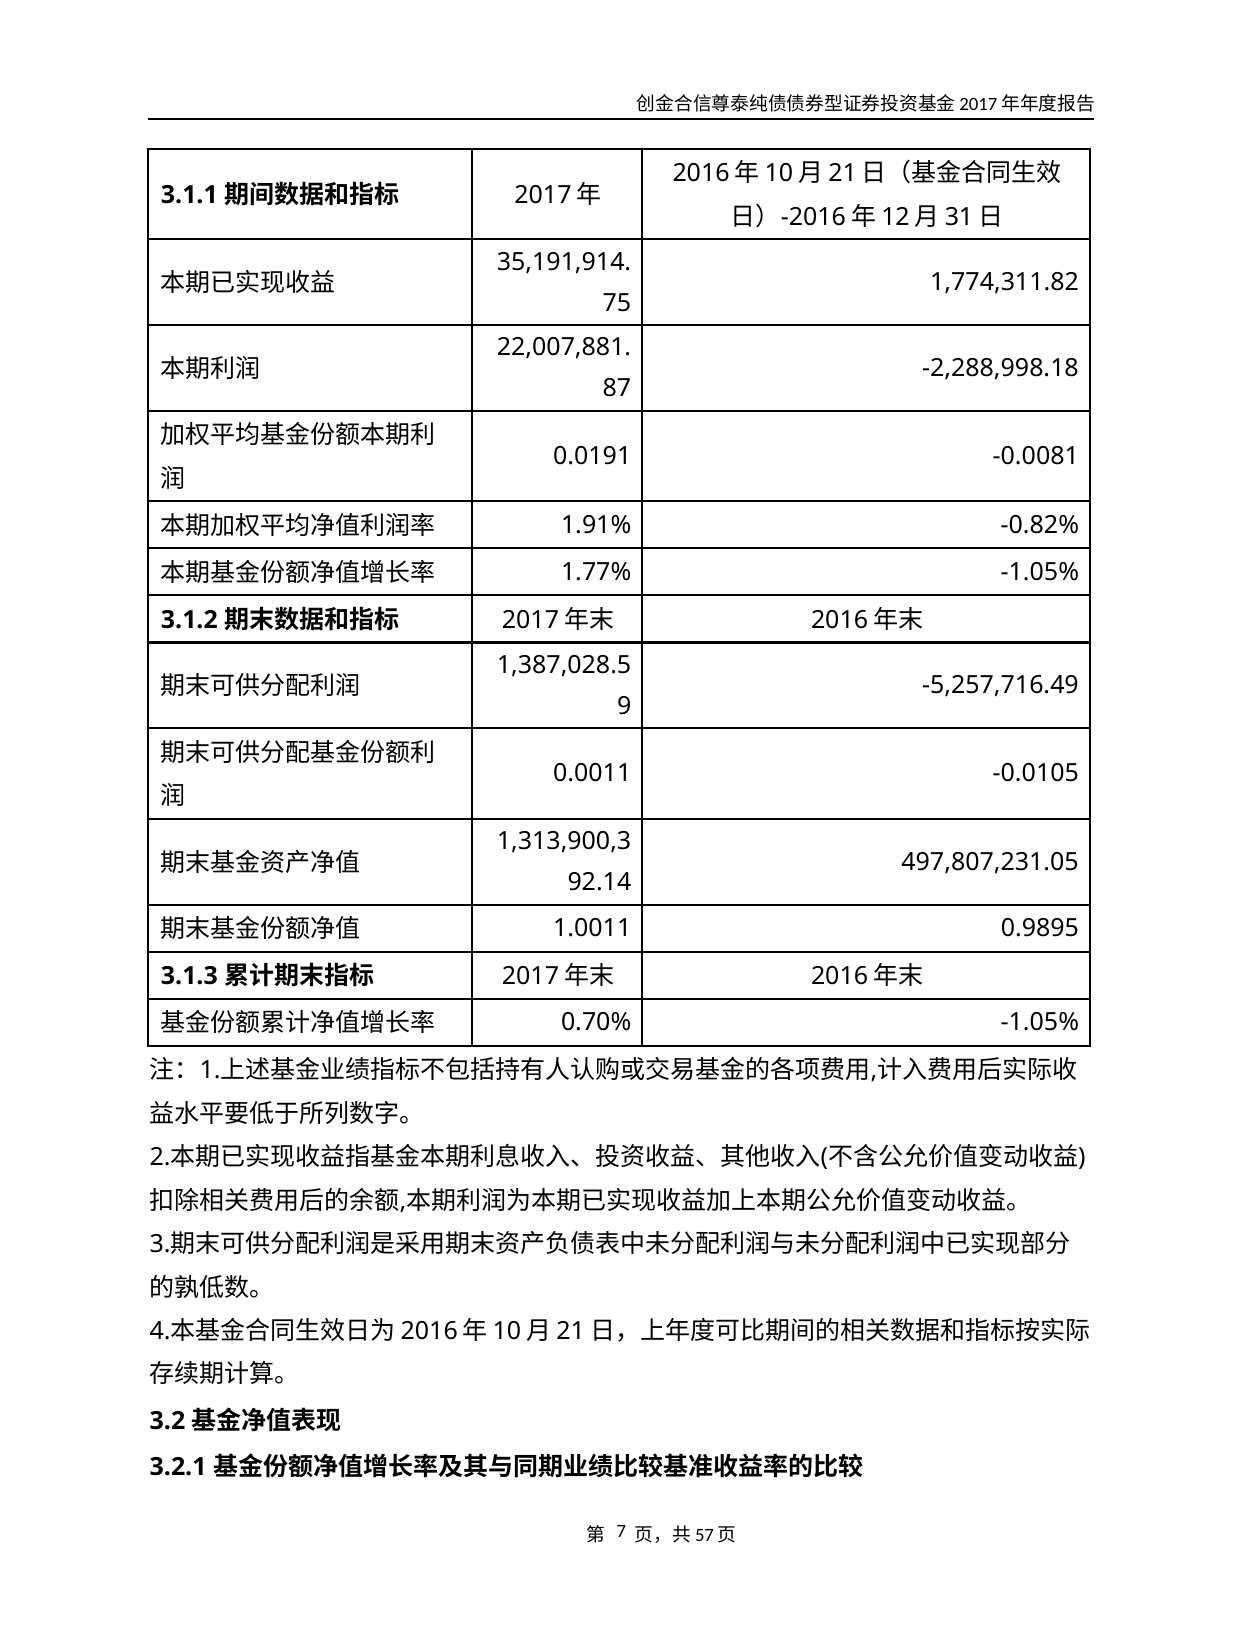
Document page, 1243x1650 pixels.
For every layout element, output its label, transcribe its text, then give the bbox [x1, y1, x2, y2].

table_cell 3.1.3 累计期末指标 [149, 953, 471, 998]
text 3.2.1 基金份额净值增长率及其与同期业绩比较基准收益率的比较 [149, 1447, 1094, 1483]
table_cell 本期利润 [149, 326, 471, 410]
table_cell -0.0081 [643, 412, 1089, 500]
table_cell 期末基金资产净值 [149, 820, 471, 903]
table_cell 3.1.2 期末数据和指标 [149, 596, 471, 641]
table_header 2016年10月21日（基金合同生效日）-2016年12月31日 [643, 150, 1089, 238]
table_cell 1,313,900,392.14 [473, 820, 641, 903]
table_cell 基金份额累计净值增长率 [149, 1000, 471, 1045]
table_header 2017年 [473, 150, 641, 238]
table_cell -1.05% [643, 1000, 1089, 1045]
table_cell 1.91% [473, 502, 641, 547]
table_cell -2,288,998.18 [643, 326, 1089, 410]
text 注：1.上述基金业绩指标不包括持有人认购或交易基金的各项费用,计入费用后实际收益水平要低于所列数字。 2.本期已实现收益指基金本期利息收入、投资收益、其他收入(不含公允价值变动收益)扣除相关费用后的余额,本期利润为本期已实现收益加上本期公允价值变动收益。 3.期末可供分配利润是采用期末资产负债表中未分配利润与未分配利润中已实现部分的孰低数。 4.本基金合同生效日为2016年10月21日，上年度可比期间的相关数据和指标按实际存续期计算。 [149, 1050, 1094, 1390]
table_cell 本期已实现收益 [149, 240, 471, 324]
table_cell 0.0191 [473, 412, 641, 500]
table_cell 本期基金份额净值增长率 [149, 549, 471, 594]
table_cell 22,007,881.87 [473, 326, 641, 410]
table_cell -0.0105 [643, 729, 1089, 818]
table_cell -1.05% [643, 549, 1089, 594]
table_cell 1.0011 [473, 906, 641, 951]
table_cell 2016年末 [643, 596, 1089, 641]
table_cell 本期加权平均净值利润率 [149, 502, 471, 547]
table_cell 1,774,311.82 [643, 240, 1089, 324]
table_cell 2017年末 [473, 596, 641, 641]
table_cell 35,191,914.75 [473, 240, 641, 324]
table_cell 期末可供分配基金份额利润 [149, 729, 471, 818]
table_cell 0.0011 [473, 729, 641, 818]
table_cell 2016年末 [643, 953, 1089, 998]
table_cell 497,807,231.05 [643, 820, 1089, 903]
table_cell 加权平均基金份额本期利润 [149, 412, 471, 500]
table_cell 0.9895 [643, 906, 1089, 951]
table_cell 期末可供分配利润 [149, 644, 471, 727]
text 3.2 基金净值表现 [149, 1400, 1094, 1437]
table_cell 1.77% [473, 549, 641, 594]
table_cell -5,257,716.49 [643, 644, 1089, 727]
table_cell 0.70% [473, 1000, 641, 1045]
table_cell -0.82% [643, 502, 1089, 547]
table_cell 2017年末 [473, 953, 641, 998]
table_cell 1,387,028.59 [473, 644, 641, 727]
table_cell 期末基金份额净值 [149, 906, 471, 951]
table_header 3.1.1 期间数据和指标 [149, 150, 471, 238]
